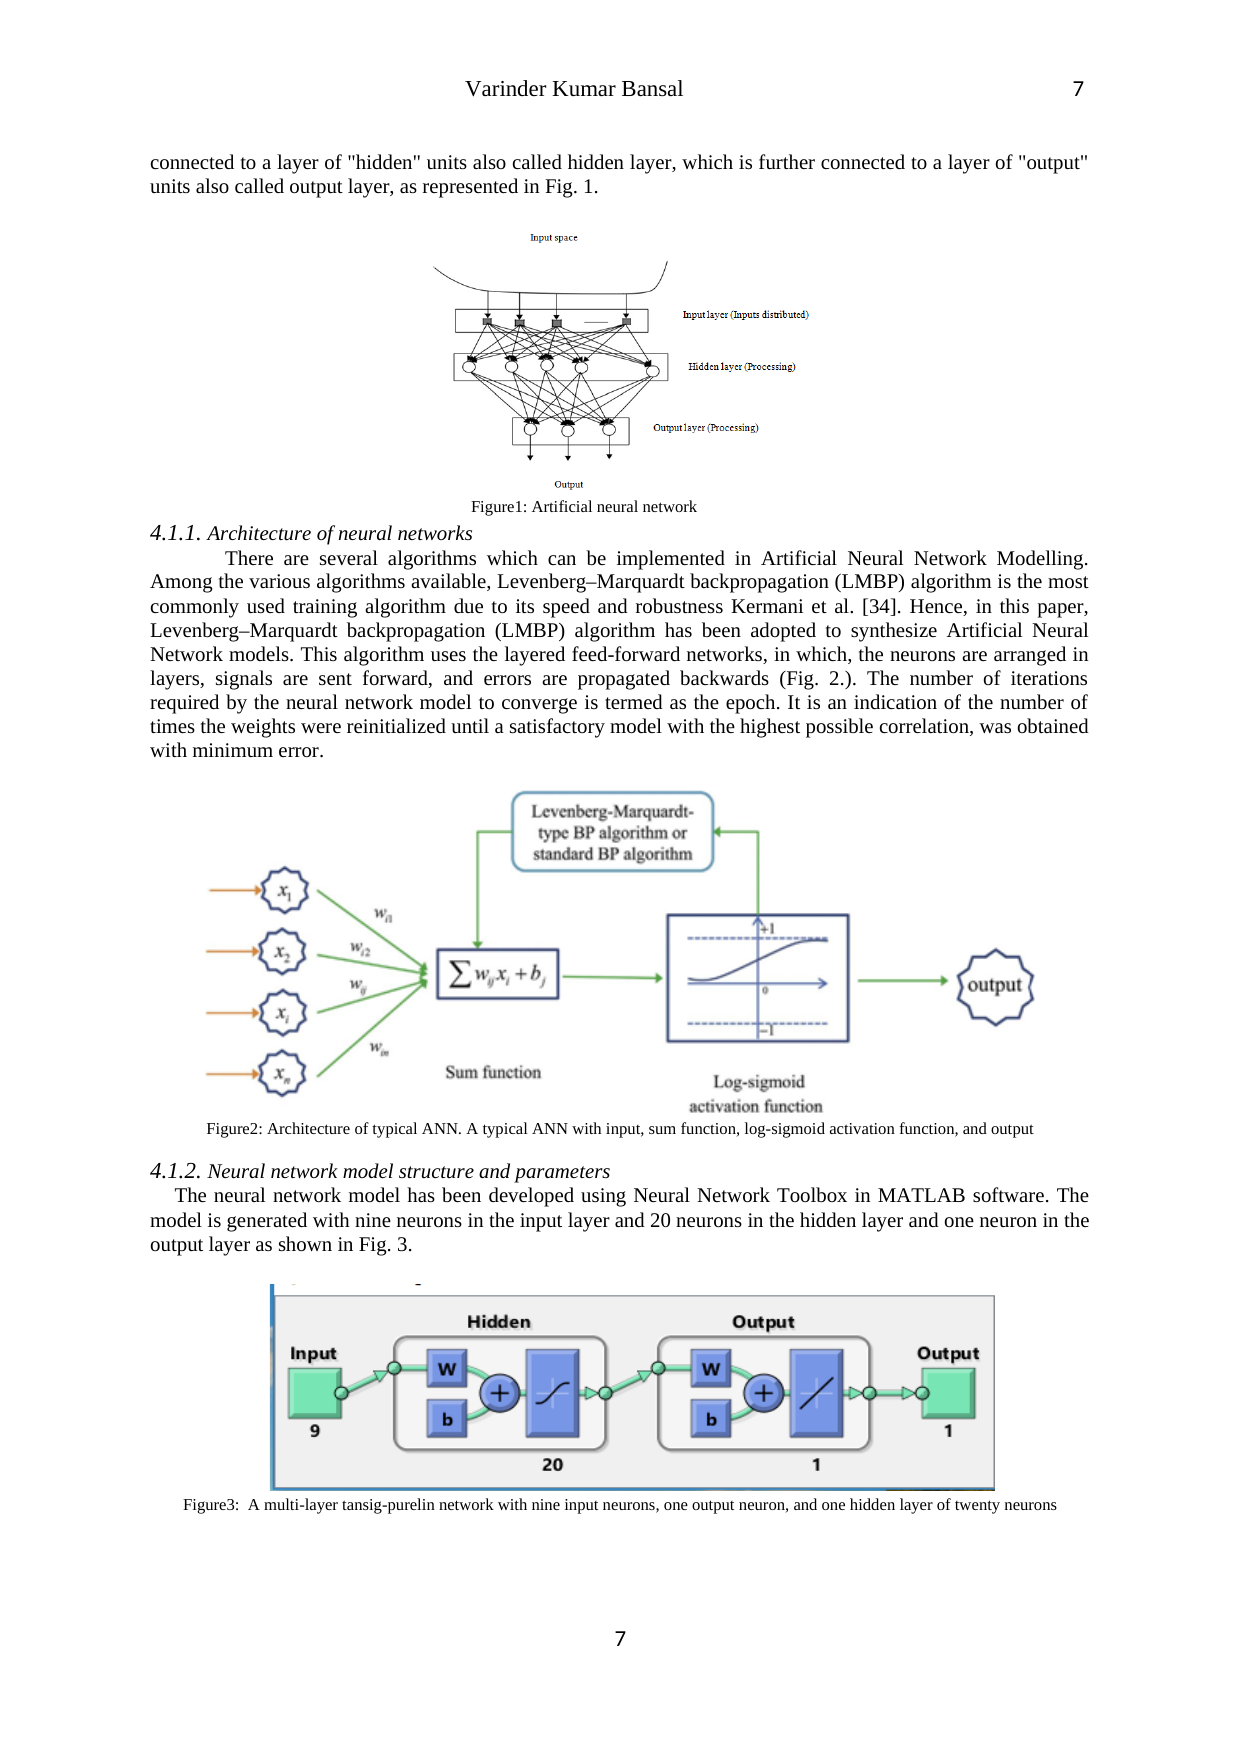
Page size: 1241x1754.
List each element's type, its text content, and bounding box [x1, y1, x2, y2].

text Figure1: Artificial neural network [471, 497, 1090, 516]
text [150, 150, 1090, 198]
picture [203, 788, 1038, 1116]
text Figure2: Architecture of typical ANN. A typical ANN with input, sum function, log-sigmoid activation function, and output [150, 1119, 1090, 1138]
text The neural network model has been developed using Neural Network Toolbox in MATLAB software. The model is generated with nine neurons in the input layer and 20 neurons in the hidden layer and one neuron in the output layer as shown in Fig. 3. [150, 1183, 1090, 1256]
text 4.1.2. Neural network model structure and parameters [150, 1157, 1090, 1183]
text There are several algorithms which can be implemented in Artificial Neural Network Modelling. Among the various algorithms available, Levenberg–Marquardt backpropagation (LMBP) algorithm is the most commonly used training algorithm due to its speed and robustness Kermani et al. [34]. Hence, in this paper, Levenberg–Marquardt backpropagation (LMBP) algorithm has been adopted to synthesize Artificial Neural Network models. This algorithm uses the layered feed-forward networks, in which, the neurons are arranged in layers, signals are sent forward, and errors are propagated backwards (Fig. 2.). The number of iterations required by the neural network model to converge is termed as the epoch. It is an indication of the number of times the weights were reinitialized until a satisfactory model with the highest possible correlation, was obtained with minimum error. [150, 545, 1090, 762]
text Figure3: A multi-layer tansig-purelin network with nine input neurons, one output neuron, and one hidden layer of twenty neurons [150, 1495, 1090, 1514]
text 4.1.1. Architecture of neural networks [150, 519, 1090, 545]
picture [269, 1284, 995, 1491]
picture [418, 224, 822, 496]
